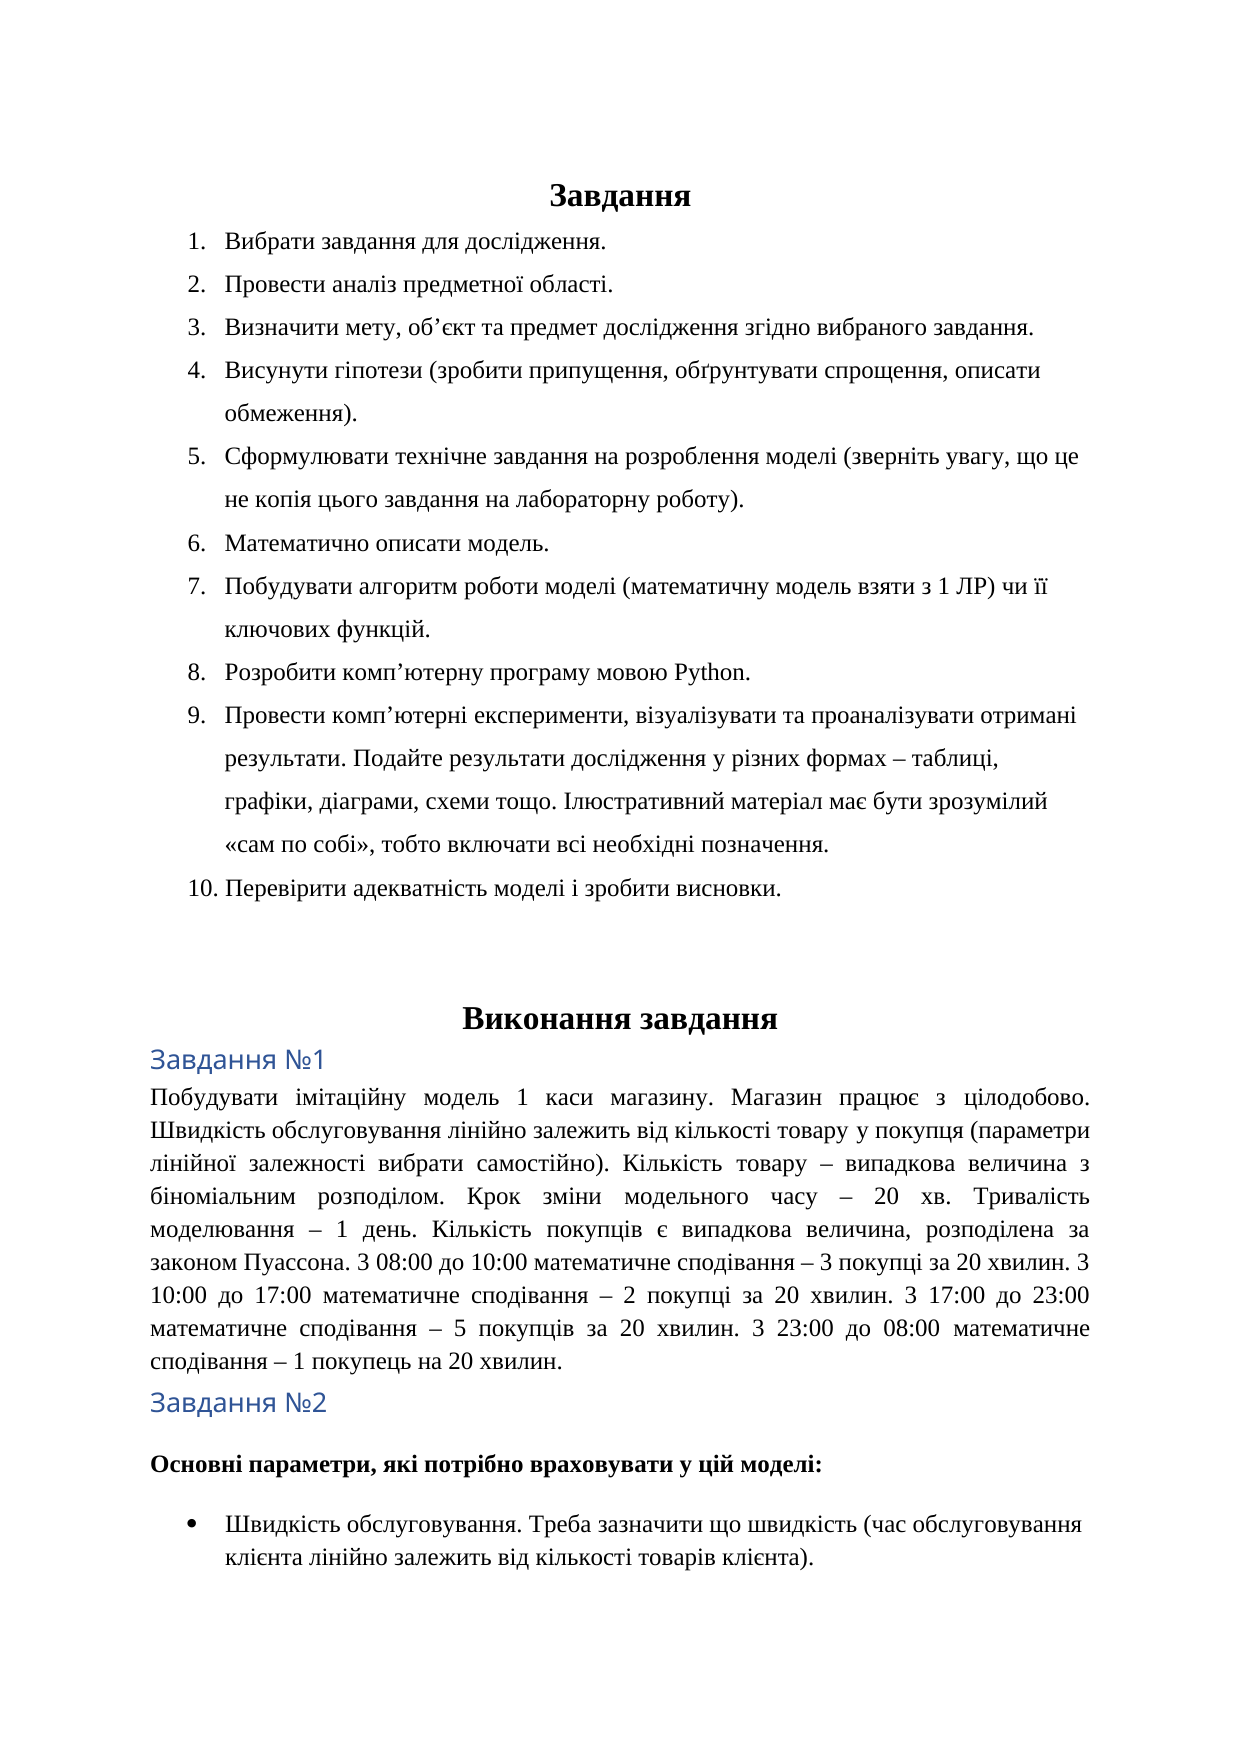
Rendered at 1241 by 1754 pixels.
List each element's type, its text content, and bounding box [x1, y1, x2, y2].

subtitle Завдання [150, 175, 1090, 213]
subtitle Завдання №1 [150, 1041, 1090, 1078]
list Вибрати завдання для дослідження. [187, 226, 1090, 254]
list Провести комп’ютерні експерименти, візуалізувати та проаналізувати отримані результати. Подайте результати дослідження у різних формах – таблиці, графіки, діаграми, схеми тощо. Ілюстративний матеріал має бути зрозумілий «сам по собі», тобто включати всі необхідні позначення. [187, 700, 1090, 858]
list Розробити комп’ютерну програму мовою Python. [187, 657, 1090, 686]
list Швидкість обслуговування. Треба зазначити що швидкість (час обслуговування клієнта лінійно залежить від кількості товарів клієнта). [187, 1509, 1090, 1570]
list Визначити мету, об’єкт та предмет дослідження згідно вибраного завдання. [187, 312, 1090, 341]
text Основні параметри, які потрібно враховувати у цій моделі: [150, 1449, 1090, 1478]
list Побудувати алгоритм роботи моделі (математичну модель взяти з 1 ЛР) чи її ключових функцій. [187, 571, 1090, 643]
subtitle Побудувати імітаційну модель 1 каси магазину. Магазин працює з цілодобово. Швидкість обслуговування лінійно залежить від кількості товару у покупця (параметри лінійної залежності вибрати самостійно). Кількість товару – випадкова величина з біноміальним розподілом. Крок зміни модельного часу – 20 хв. Тривалість моделювання – 1 день. Кількість покупців є випадкова величина, розподілена за законом Пуассона. 3 08:00 до 10:00 математичне сподівання – 3 покупці за 20 хвилин. 3 10:00 до 17:00 математичне сподівання – 2 покупці за 20 хвилин. 3 17:00 до 23:00 математичне сподівання – 5 покупців за 20 хвилин. 3 23:00 до 08:00 математичне сподівання – 1 покупець на 20 хвилин. [150, 1082, 1090, 1375]
list Математично описати модель. [187, 528, 1090, 556]
subtitle Завдання №2 [150, 1383, 1090, 1420]
list Висунути гіпотези (зробити припущення, обґрунтувати спрощення, описати обмеження). [187, 355, 1090, 427]
list Перевірити адекватність моделі і зробити висновки. [187, 873, 1090, 901]
list Сформулювати технічне завдання на розроблення моделі (зверніть увагу, що це не копія цього завдання на лабораторну роботу). [187, 441, 1090, 513]
subtitle Виконання завдання [150, 998, 1090, 1037]
list Провести аналіз предметної області. [187, 269, 1090, 298]
